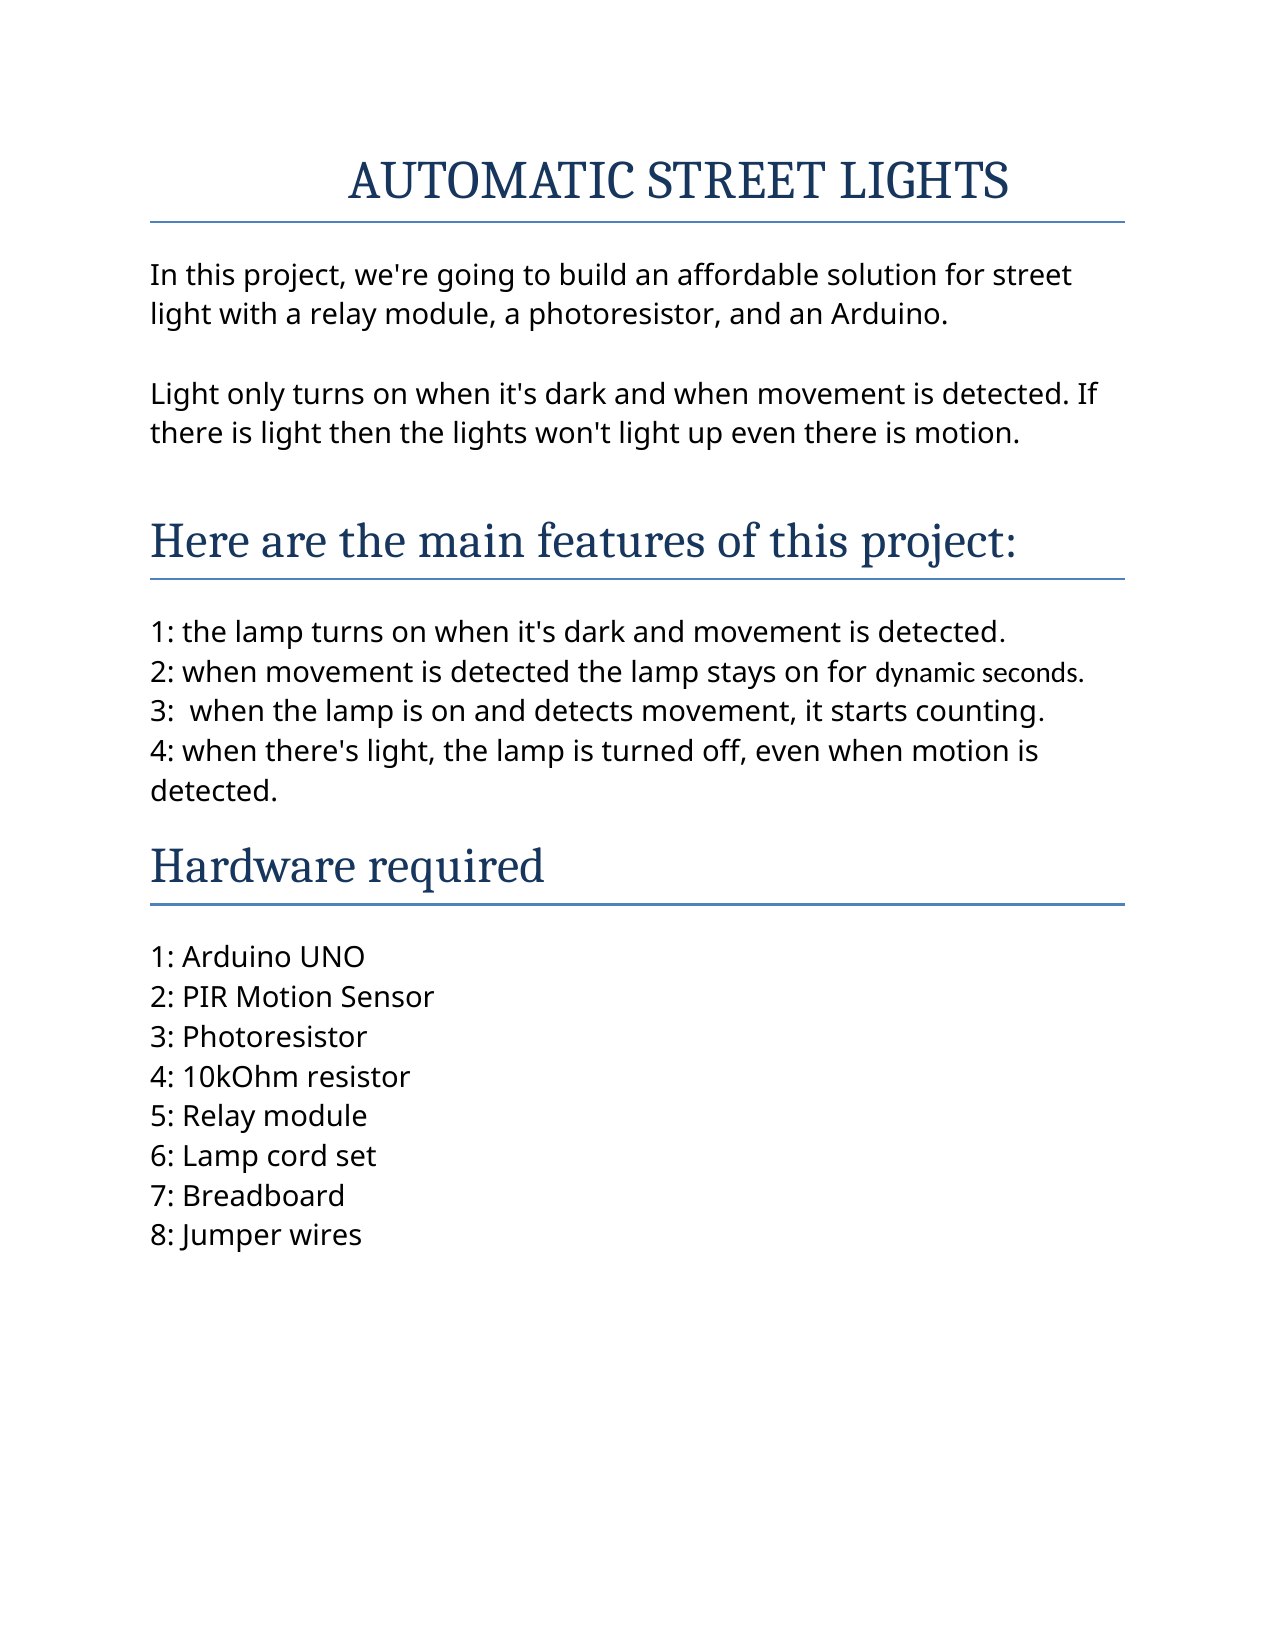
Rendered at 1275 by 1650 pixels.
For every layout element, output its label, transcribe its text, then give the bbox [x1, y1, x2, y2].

text 1: Arduino UNO [150, 937, 1125, 976]
text 8: Jumper wires [150, 1214, 1125, 1254]
text 7: Breadboard [150, 1175, 1125, 1214]
text 4: 10kOhm resistor [150, 1056, 1125, 1096]
text In this project, we're going to build an affordable solution for street light with a relay module, a photoresistor, and an Arduino. [150, 254, 1125, 333]
text 6: Lamp cord set [150, 1135, 1125, 1175]
text 4: when there's light, the lamp is turned off, even when motion is detected. [150, 730, 1125, 809]
text Light only turns on when it's dark and when movement is detected. If there is light then the lights won't light up even there is motion. [150, 373, 1125, 452]
text 5: Relay module [150, 1096, 1125, 1135]
title Here are the main features of this project: [150, 512, 1125, 578]
title Hardware required [150, 838, 1125, 903]
text 1: the lamp turns on when it's dark and movement is detected. [150, 611, 1125, 651]
text 2: when movement is detected the lamp stays on for dynamic seconds. [150, 651, 1125, 691]
title AUTOMATIC STREET LIGHTS [150, 150, 1125, 221]
text 2: PIR Motion Sensor [150, 976, 1125, 1016]
text 3: Photoresistor [150, 1016, 1125, 1056]
text 3: when the lamp is on and detects movement, it starts counting. [150, 691, 1125, 730]
